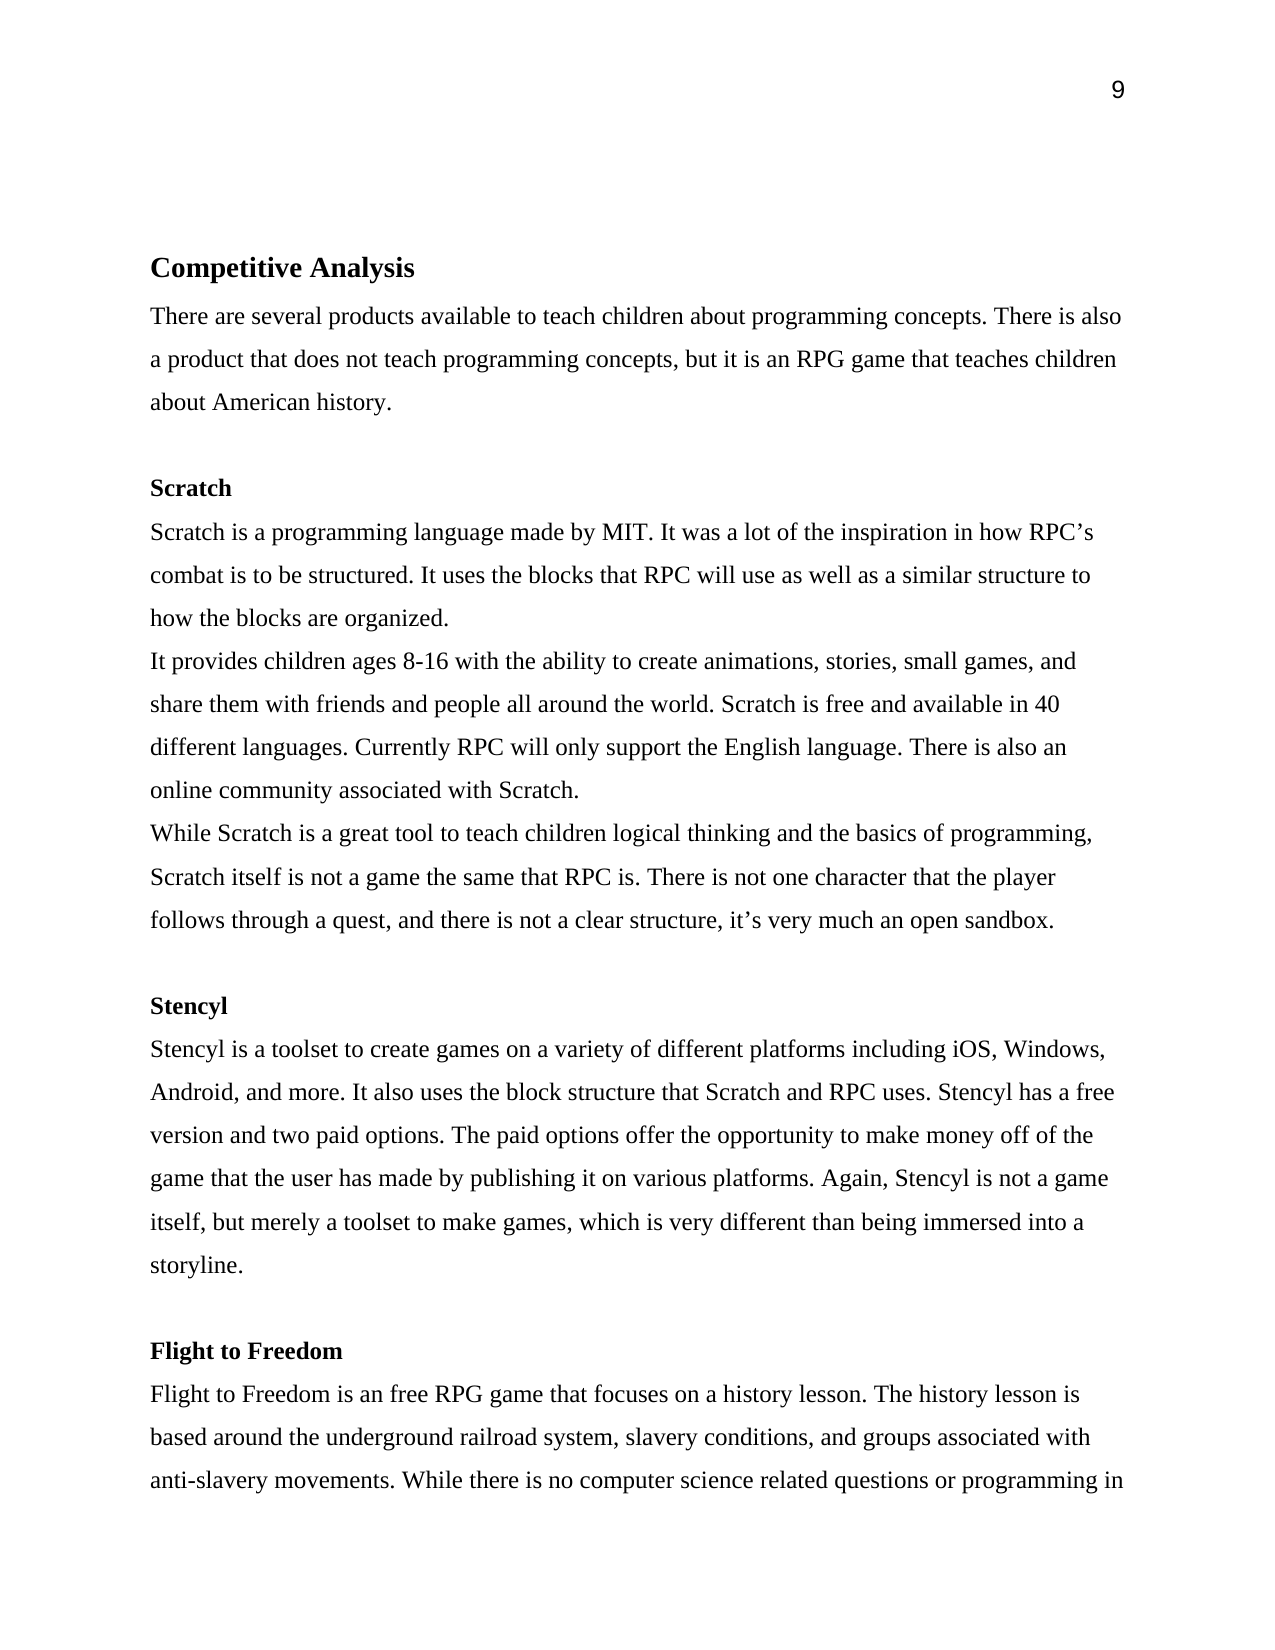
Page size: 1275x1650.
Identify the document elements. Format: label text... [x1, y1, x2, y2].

text While Scratch is a great tool to teach children logical thinking and the basics of programming, Scratch itself is not a game the same that RPC is. There is not one character that the player follows through a quest, and there is not a clear structure, it’s very much an open sandbox. [150, 818, 1125, 933]
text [150, 1379, 1125, 1494]
text Stencyl [150, 991, 1125, 1020]
text Scratch [150, 473, 1125, 502]
text Competitive Analysis [150, 251, 1125, 284]
text Flight to Freedom [150, 1336, 1125, 1365]
text Stencyl is a toolset to create games on a variety of different platforms including iOS, Windows, Android, and more. It also uses the block structure that Scratch and RPC uses. Stencyl has a free version and two paid options. The paid options offer the opportunity to make money off of the game that the user has made by publishing it on various platforms. Again, Stencyl is not a game itself, but merely a toolset to make games, which is very different than being immersed into a storyline. [150, 1034, 1125, 1278]
text It provides children ages 8-16 with the ability to create animations, stories, small games, and share them with friends and people all around the world. Scratch is free and available in 40 different languages. Currently RPC will only support the English language. There is also an online community associated with Scratch. [150, 646, 1125, 804]
text Scratch is a programming language made by MIT. It was a lot of the inspiration in how RPC’s combat is to be structured. It uses the blocks that RPC will use as well as a similar structure to how the blocks are organized. [150, 517, 1125, 632]
text There are several products available to teach children about programming concepts. There is also a product that does not teach programming concepts, but it is an RPG game that teaches children about American history. [150, 301, 1125, 416]
